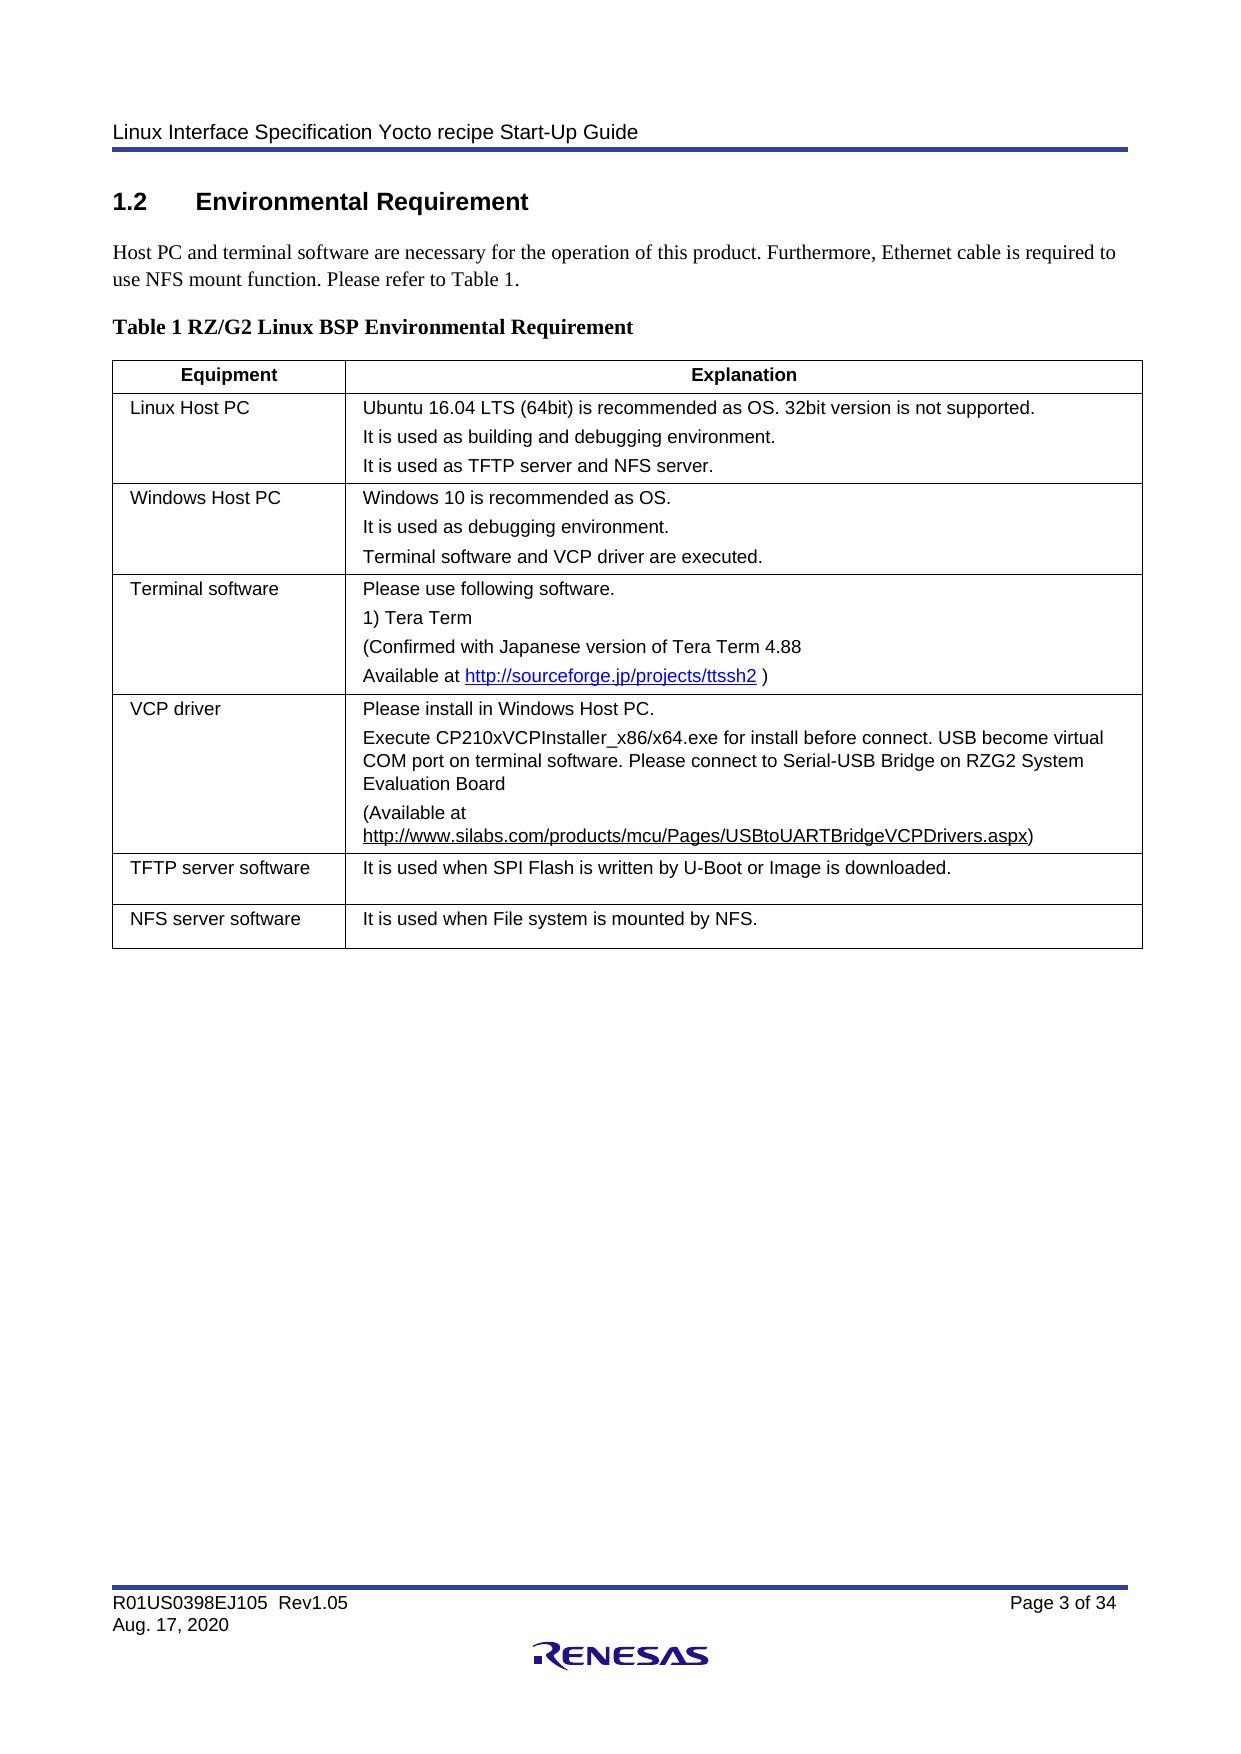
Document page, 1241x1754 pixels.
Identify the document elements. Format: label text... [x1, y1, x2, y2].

table_cell It is used when SPI Flash is written by U-Boot or Image is downloaded. [346, 854, 1142, 904]
table_cell Terminal software [113, 575, 345, 694]
subtitle Environmental Requirement [112, 185, 1128, 217]
table_cell Linux Host PC [113, 394, 345, 483]
table_cell NFS server software [113, 905, 345, 948]
table_cell TFTP server software [113, 854, 345, 904]
text Host PC and terminal software are necessary for the operation of this product. Furthermore, Ethernet cable is required to use NFS mount function. Please refer to Table 1. [112, 237, 1128, 292]
text Table 1 RZ/G2 Linux BSP Environmental Requirement [112, 312, 1128, 339]
table_cell Please install in Windows Host PC. Execute CP210xVCPInstaller_x86/x64.exe for install before connect. USB become virtual COM port on terminal software. Please connect to Serial-USB Bridge on RZG2 System Evaluation Board (Available at http://www.silabs.com/products/mcu/Pages/USBtoUARTBridgeVCPDrivers.aspx) [346, 695, 1142, 853]
table_header Explanation [346, 361, 1142, 393]
table_cell Windows Host PC [113, 484, 345, 574]
table_cell Ubuntu 16.04 LTS (64bit) is recommended as OS. 32bit version is not supported. It is used as building and debugging environment. It is used as TFTP server and NFS server. [346, 394, 1142, 483]
table_header Equipment [113, 361, 345, 393]
table_cell Windows 10 is recommended as OS. It is used as debugging environment. Terminal software and VCP driver are executed. [346, 484, 1142, 574]
table_cell It is used when File system is mounted by NFS. [346, 905, 1142, 948]
table_cell VCP driver [113, 695, 345, 853]
table_cell Please use following software. 1) Tera Term (Confirmed with Japanese version of Tera Term 4.88 Available at http://sourceforge.jp/projects/ttssh2 ) [346, 575, 1142, 694]
